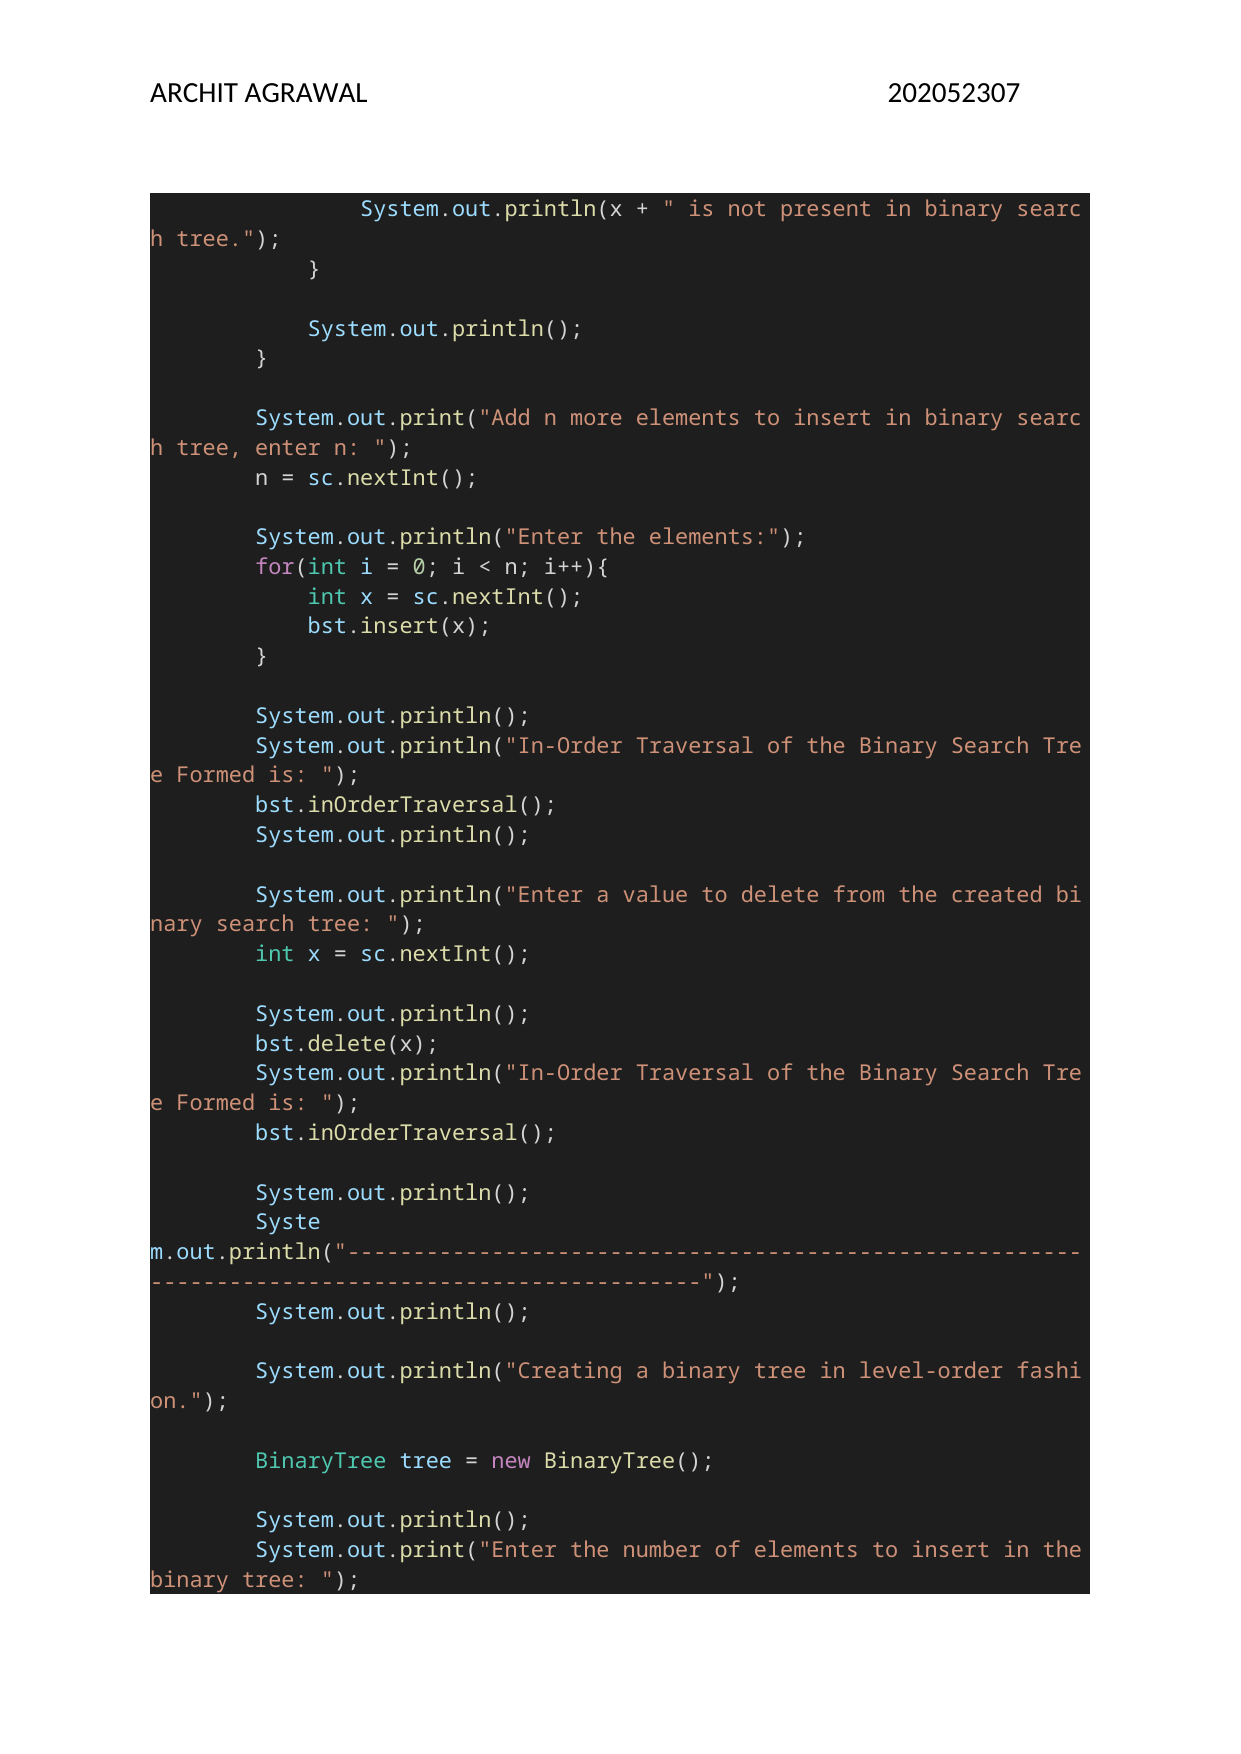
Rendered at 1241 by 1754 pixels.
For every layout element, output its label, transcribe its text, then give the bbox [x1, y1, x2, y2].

text System.out.println(); [150, 313, 1090, 342]
text System.out.println("Enter the elements:"); [150, 521, 1090, 551]
text } [150, 253, 1090, 283]
text n = sc.nextInt(); [150, 462, 1090, 491]
text System.out.println(); [150, 700, 1090, 730]
text } [150, 640, 1090, 670]
text System.out.println(); [150, 1177, 1090, 1206]
text bst.insert(x); [150, 611, 1090, 640]
text int x = sc.nextInt(); [150, 581, 1090, 611]
text System.out.println("In-Order Traversal of the Binary Search Tree Formed is: "); [150, 730, 1090, 789]
text BinaryTree tree = new BinaryTree(); [150, 1445, 1090, 1474]
text System.out.println(); [150, 1504, 1090, 1534]
text bst.delete(x); [150, 1028, 1090, 1057]
text System.out.println("--------------------------------------------------------------------------------------------------"); [150, 1206, 1090, 1296]
text System.out.println(); [150, 819, 1090, 849]
text System.out.print("Add n more elements to insert in binary search tree, enter n: "); [150, 402, 1090, 462]
text System.out.println("In-Order Traversal of the Binary Search Tree Formed is: "); [150, 1057, 1090, 1117]
text bst.inOrderTraversal(); [150, 789, 1090, 819]
text System.out.print("Enter the number of elements to insert in the binary tree: "); [150, 1534, 1090, 1594]
text System.out.println(); [150, 1296, 1090, 1326]
text System.out.println("Enter a value to delete from the created binary search tree: "); [150, 879, 1090, 938]
text } [150, 342, 1090, 372]
text System.out.println(); [150, 998, 1090, 1028]
text for(int i = 0; i < n; i++){ [150, 551, 1090, 581]
text System.out.println("Creating a binary tree in level-order fashion."); [150, 1355, 1090, 1415]
text System.out.println(x + " is not present in binary search tree."); [150, 193, 1090, 253]
text int x = sc.nextInt(); [150, 938, 1090, 968]
text bst.inOrderTraversal(); [150, 1117, 1090, 1147]
